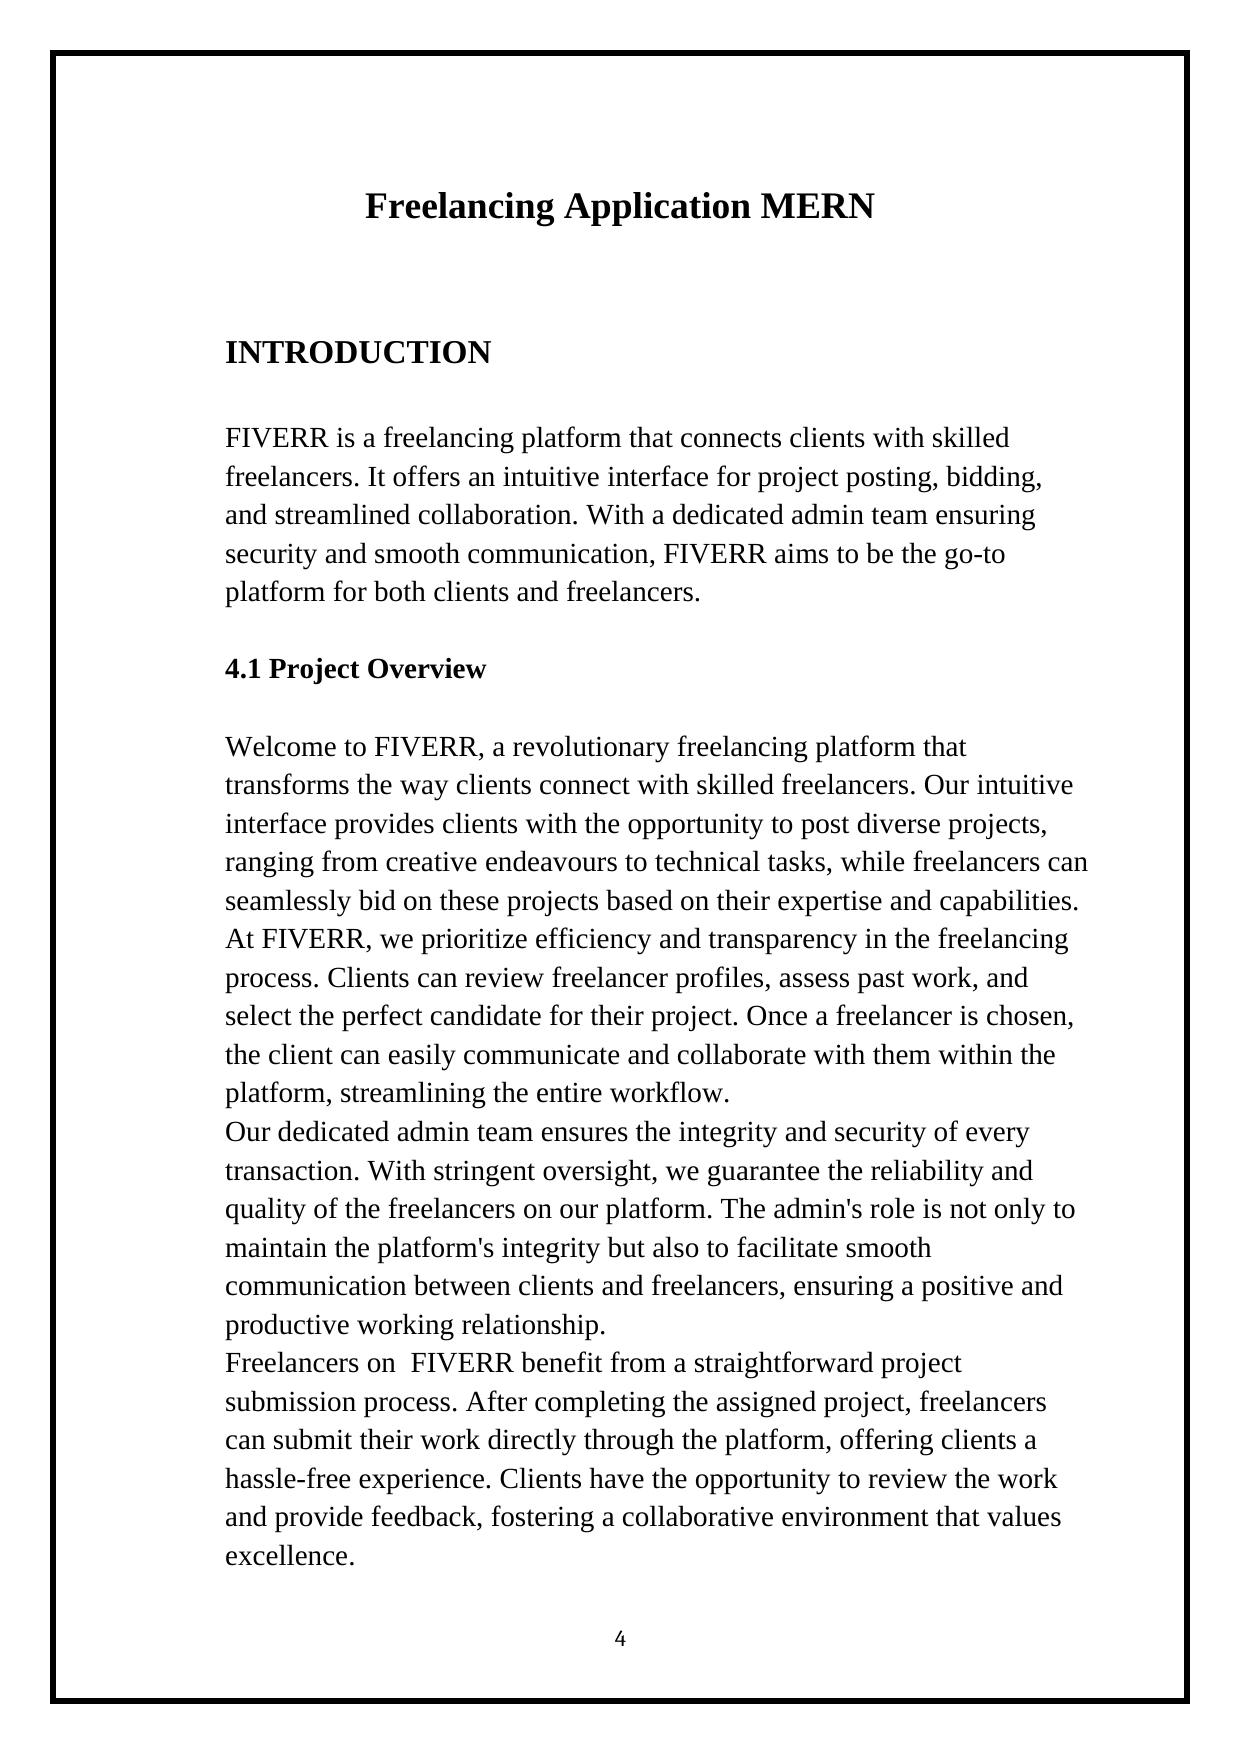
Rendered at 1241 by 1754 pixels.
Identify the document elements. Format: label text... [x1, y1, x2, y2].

list At FIVERR, we prioritize efficiency and transparency in the freelancing process. Clients can review freelancer profiles, assess past work, and select the perfect candidate for their project. Once a freelancer is chosen, the client can easily communicate and collaborate with them within the platform, streamlining the entire workflow. [225, 921, 1090, 1109]
list Freelancers on FIVERR benefit from a straightforward project submission process. After completing the assigned project, freelancers can submit their work directly through the platform, offering clients a hassle-free experience. Clients have the opportunity to review the work and provide feedback, fostering a collaborative environment that values excellence. [225, 1345, 1090, 1572]
list INTRODUCTION [225, 332, 1090, 371]
list 4.1 Project Overview [225, 652, 1090, 685]
text Freelancing Application MERN [150, 183, 1090, 227]
list Our dedicated admin team ensures the integrity and security of every transaction. With stringent oversight, we guarantee the reliability and quality of the freelancers on our platform. The admin's role is not only to maintain the platform's integrity but also to facilitate smooth communication between clients and freelancers, ensuring a positive and productive working relationship. [225, 1114, 1090, 1340]
list FIVERR is a freelancing platform that connects clients with skilled freelancers. It offers an intuitive interface for project posting, bidding, and streamlined collaboration. With a dedicated admin team ensuring security and smooth communication, FIVERR aims to be the go-to platform for both clients and freelancers. [225, 420, 1090, 608]
list Welcome to FIVERR, a revolutionary freelancing platform that transforms the way clients connect with skilled freelancers. Our intuitive interface provides clients with the opportunity to post diverse projects, ranging from creative endeavours to technical tasks, while freelancers can seamlessly bid on these projects based on their expertise and capabilities. [225, 729, 1090, 916]
